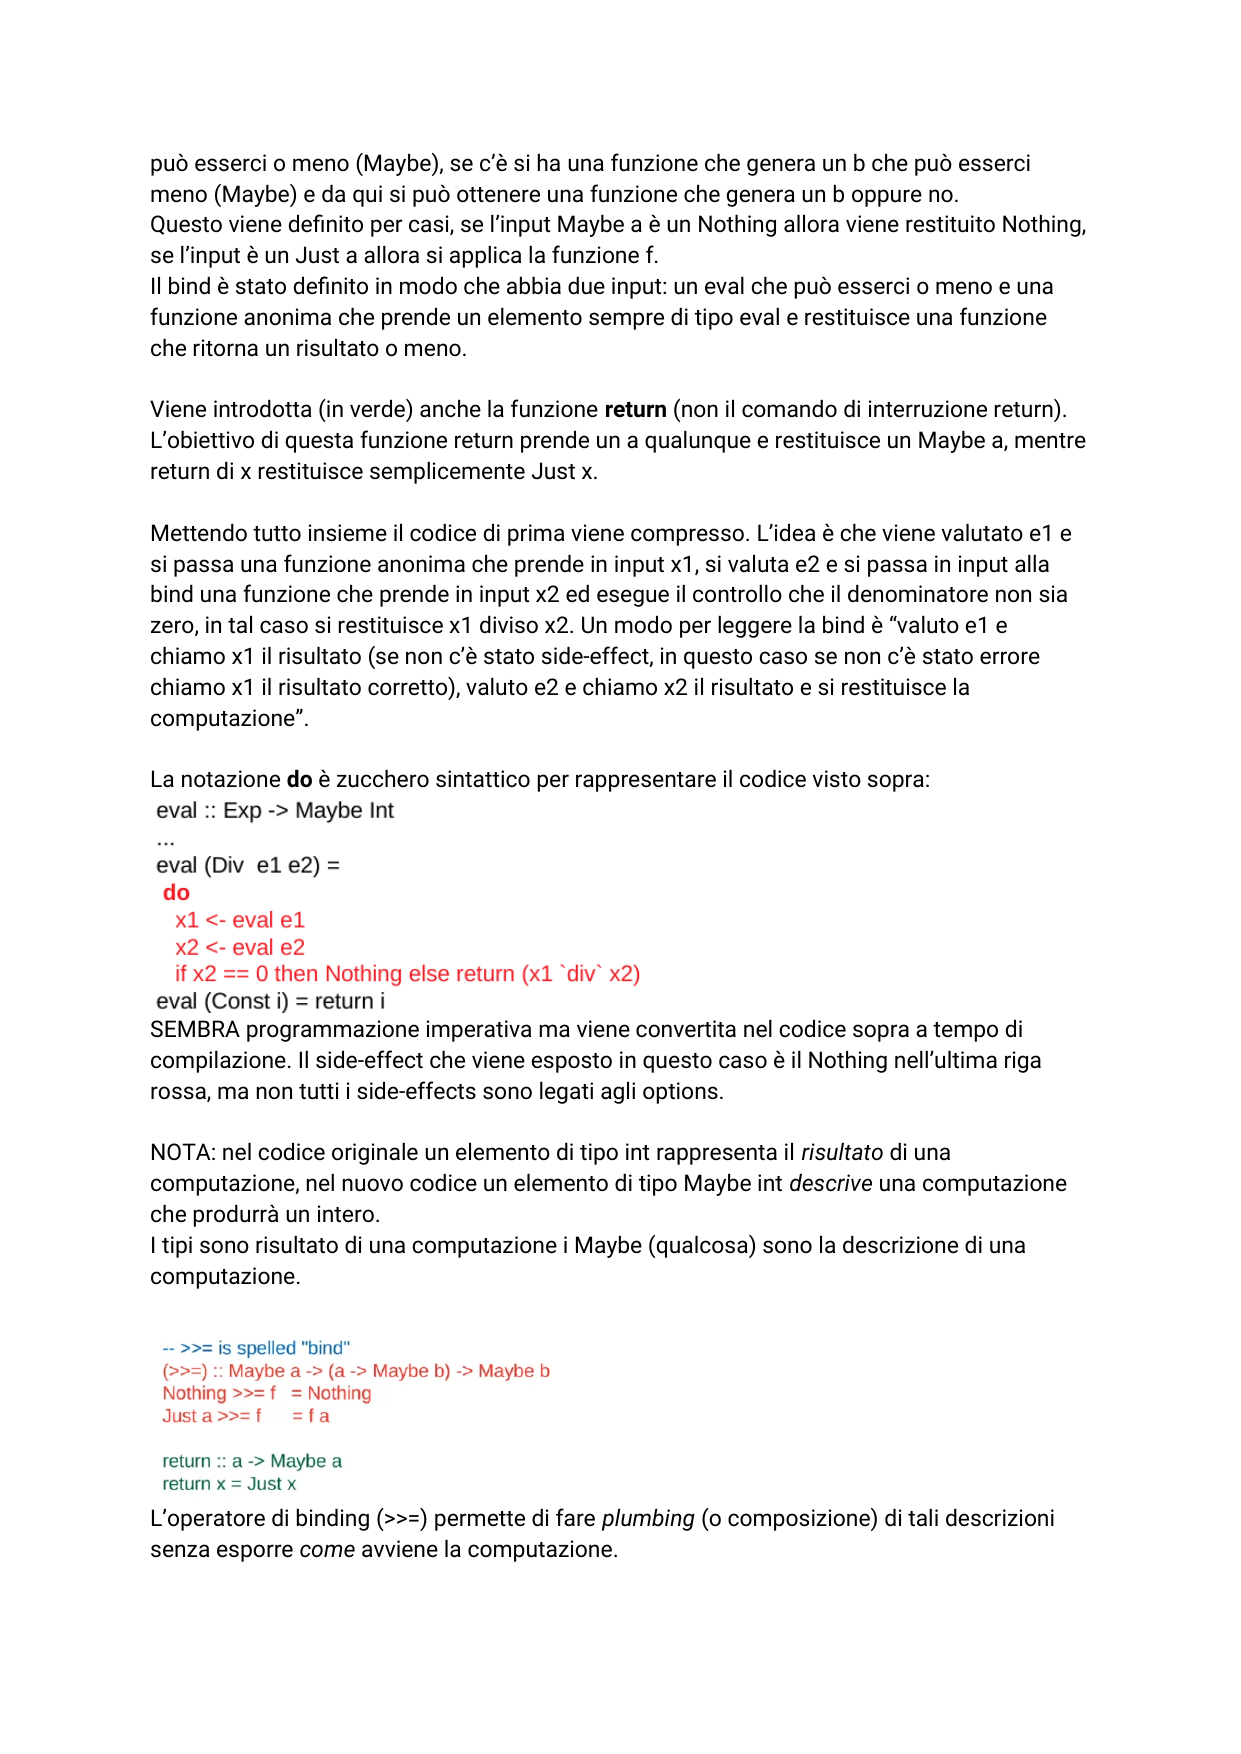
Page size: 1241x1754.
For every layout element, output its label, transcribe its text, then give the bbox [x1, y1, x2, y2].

text L’operatore di binding (>>=) permette di fare plumbing (o composizione) di tali descrizioni senza esporre come avviene la computazione. [150, 1506, 1090, 1563]
text Il bind è stato definito in modo che abbia due input: un eval che può esserci o meno e una funzione anonima che prende un elemento sempre di tipo eval e restituisce una funzione che ritorna un risultato o meno. [150, 273, 1090, 362]
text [150, 150, 1090, 208]
text SEMBRA programmazione imperativa ma viene convertita nel codice sopra a tempo di compilazione. Il side-effect che viene esposto in questo caso è il Nothing nell’ultima riga rossa, ma non tutti i side-effects sono legati agli options. [150, 1016, 1090, 1105]
text Viene introdotta (in verde) anche la funzione return (non il comando di interruzione return). L’obiettivo di questa funzione return prende un a qualunque e restituisce un Maybe a, mentre return di x restituisce semplicemente Just x. [150, 397, 1090, 485]
text NOTA: nel codice originale un elemento di tipo int rappresenta il risultato di una computazione, nel nuovo codice un elemento di tipo Maybe int descrive una computazione che produrrà un intero. [150, 1139, 1090, 1228]
text La notazione do è zucchero sintattico per rappresentare il codice visto sopra: [150, 767, 1090, 793]
picture [150, 797, 649, 1013]
text Questo viene definito per casi, se l’input Maybe a è un Nothing allora viene restituito Nothing, se l’input è un Just a allora si applica la funzione f. [150, 212, 1090, 269]
picture [150, 1324, 565, 1502]
text Mettendo tutto insieme il codice di prima viene compresso. L’idea è che viene valutato e1 e si passa una funzione anonima che prende in input x1, si valuta e2 e si passa in input alla bind una funzione che prende in input x2 ed esegue il controllo che il denominatore non sia zero, in tal caso si restituisce x1 diviso x2. Un modo per leggere la bind è “valuto e1 e chiamo x1 il risultato (se non c’è stato side-effect, in questo caso se non c’è stato errore chiamo x1 il risultato corretto), valuto e2 e chiamo x2 il risultato e si restituisce la computazione”. [150, 520, 1090, 732]
text I tipi sono risultato di una computazione i Maybe (qualcosa) sono la descrizione di una computazione. [150, 1232, 1090, 1290]
